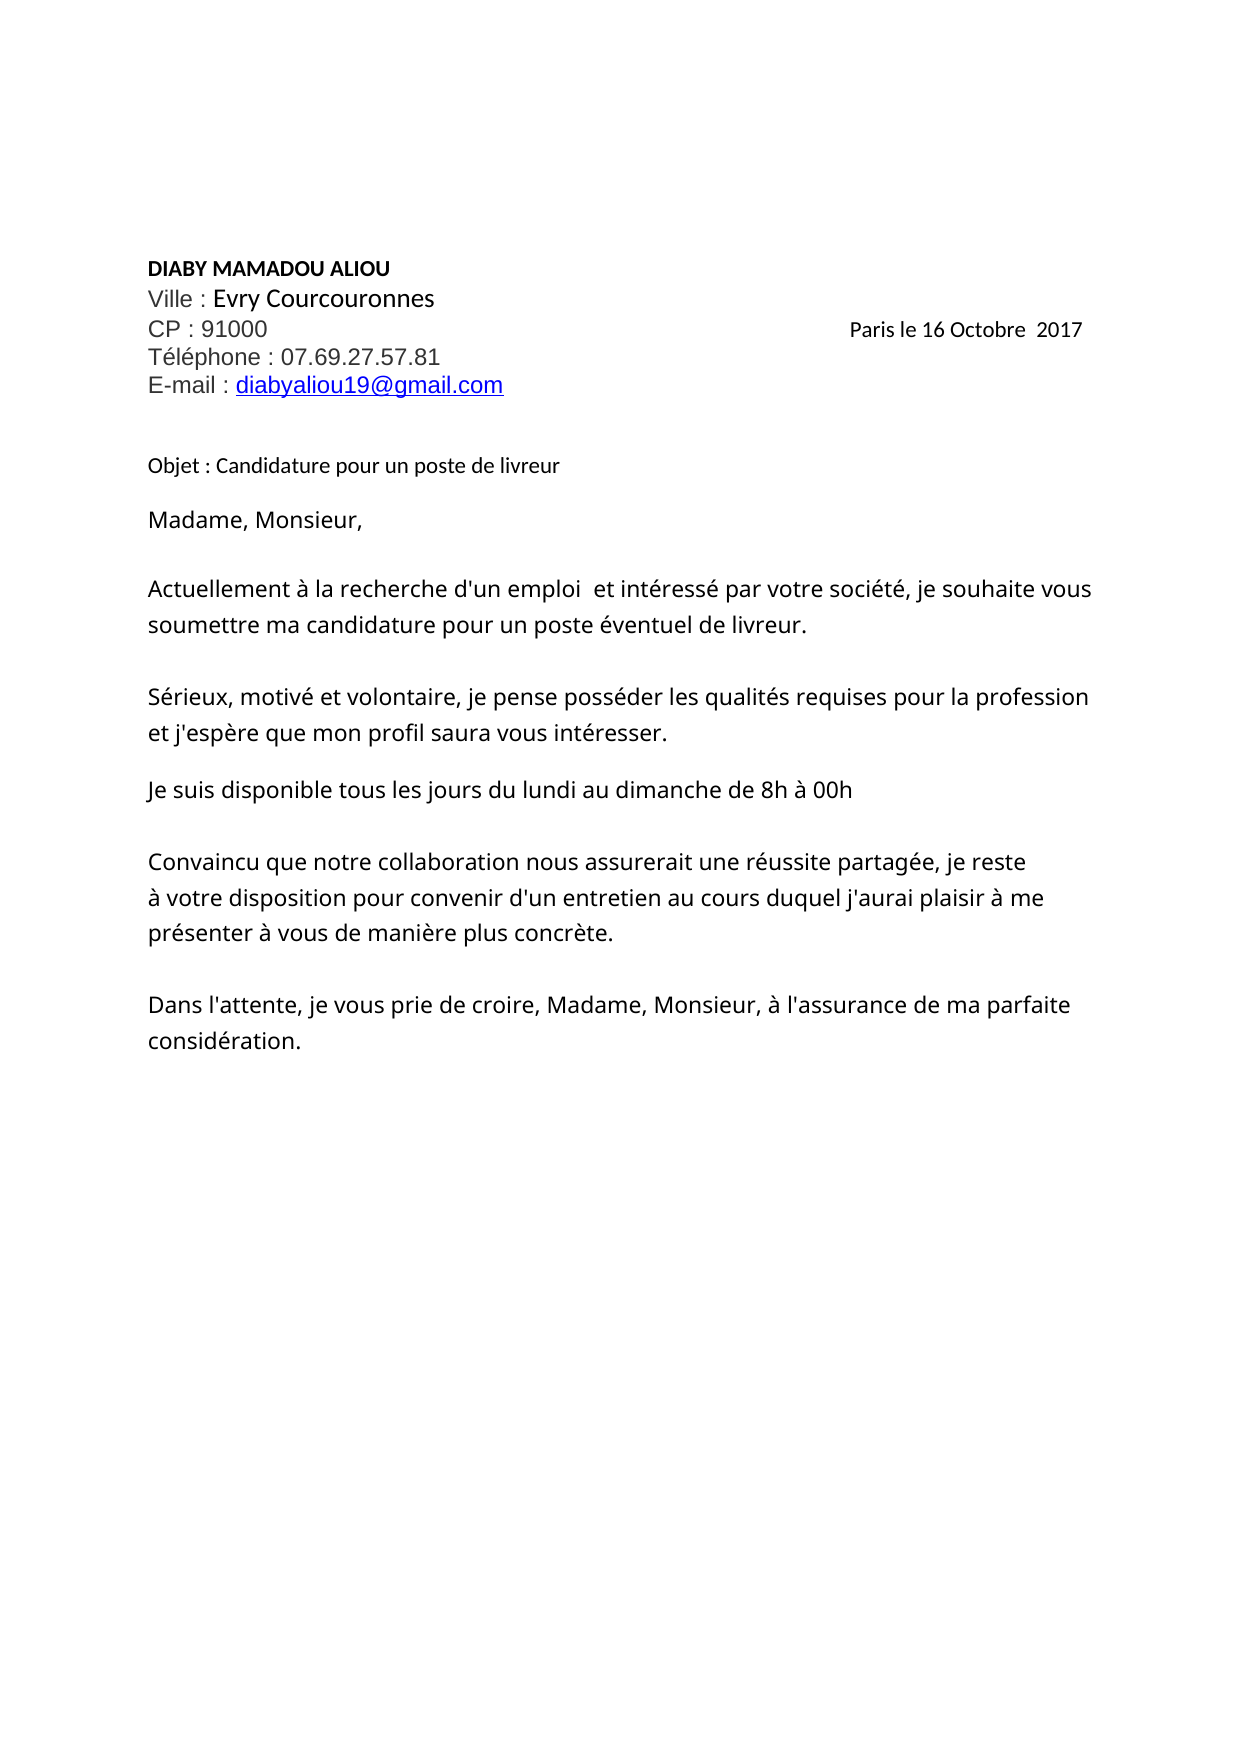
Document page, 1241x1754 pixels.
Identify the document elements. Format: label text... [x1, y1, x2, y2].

text Objet : Candidature pour un poste de livreur [148, 451, 1093, 479]
text CP : 91000 Paris le 16 Octobre 2017 Téléphone : 07.69.27.57.81 E-mail : diabyaliou19@gmail.com [148, 315, 1093, 398]
text Je suis disponible tous les jours du lundi au dimanche de 8h à 00h Convaincu que notre collaboration nous assurerait une réussite partagée, je reste à votre disposition pour convenir d'un entretien au cours duquel j'aurai plaisir à me présenter à vous de manière plus concrète. Dans l'attente, je vous prie de croire, Madame, Monsieur, à l'assurance de ma parfaite considération. [148, 774, 1093, 1089]
text Ville : Evry Courcouronnes [148, 282, 1093, 315]
text DIABY MAMADOU ALIOU [148, 254, 1093, 282]
text Madame, Monsieur, Actuellement à la recherche d'un emploi et intéressé par votre société, je souhaite vous soumettre ma candidature pour un poste éventuel de livreur. Sérieux, motivé et volontaire, je pense posséder les qualités requises pour la profession et j'espère que mon profil saura vous intéresser. [148, 504, 1093, 748]
